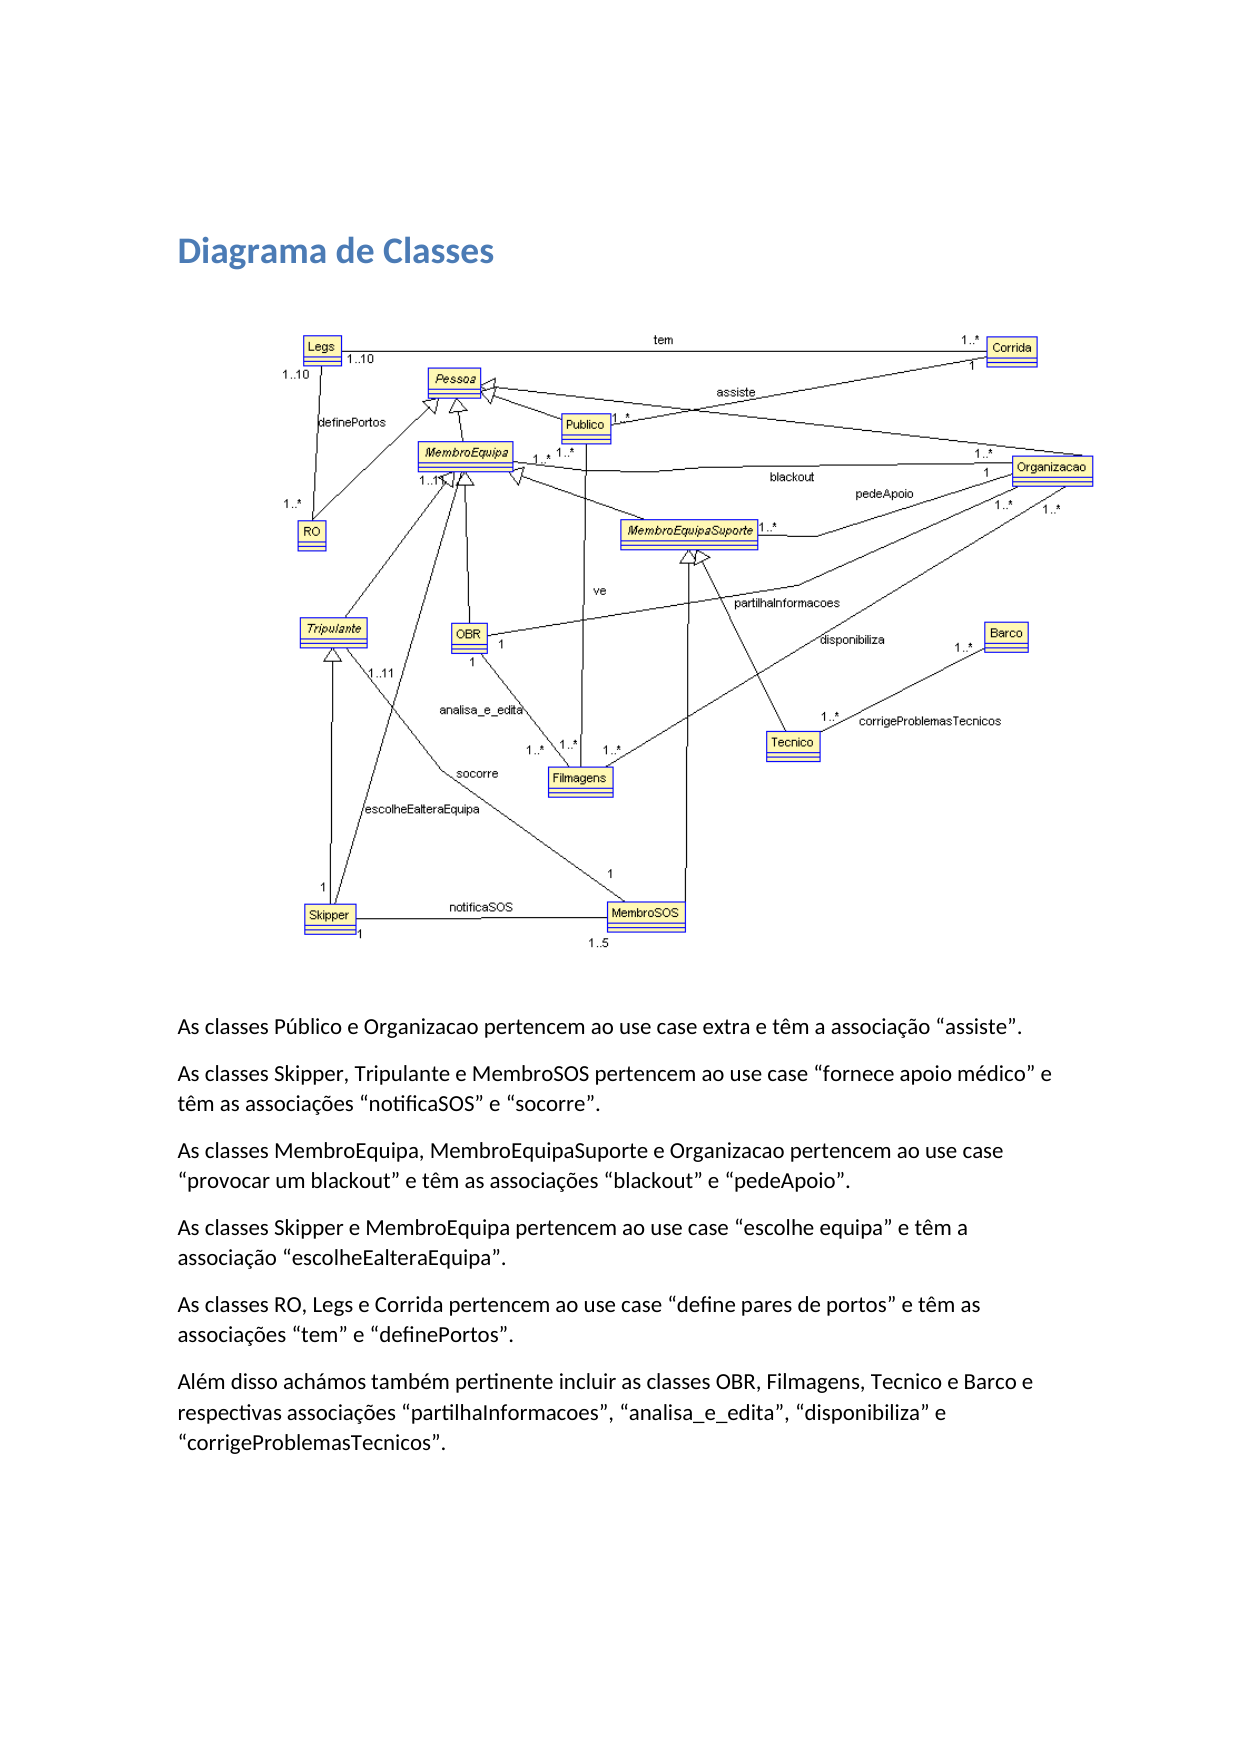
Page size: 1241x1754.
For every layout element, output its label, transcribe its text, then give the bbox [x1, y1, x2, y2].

text As classes Skipper, Tripulante e MembroSOS pertencem ao use case “fornece apoio médico” e têm as associações “notificaSOS” e “socorre”. [177, 1059, 1063, 1117]
text As classes Público e Organizacao pertencem ao use case extra e têm a associação “assiste”. [177, 1012, 1063, 1040]
picture [252, 323, 1138, 994]
text As classes Skipper e MembroEquipa pertencem ao use case “escolhe equipa” e têm a associação “escolheEalteraEquipa”. [177, 1213, 1063, 1272]
text As classes RO, Legs e Corrida pertencem ao use case “define pares de portos” e têm as associações “tem” e “definePortos”. [177, 1290, 1063, 1349]
subtitle Diagrama de Classes [177, 227, 1063, 273]
text As classes MembroEquipa, MembroEquipaSuporte e Organizacao pertencem ao use case “provocar um blackout” e têm as associações “blackout” e “pedeApoio”. [177, 1136, 1063, 1194]
text Além disso achámos também pertinente incluir as classes OBR, Filmagens, Tecnico e Barco e respectivas associações “partilhaInformacoes”, “analisa_e_edita”, “disponibiliza” e “corrigeProblemasTecnicos”. [177, 1367, 1063, 1456]
